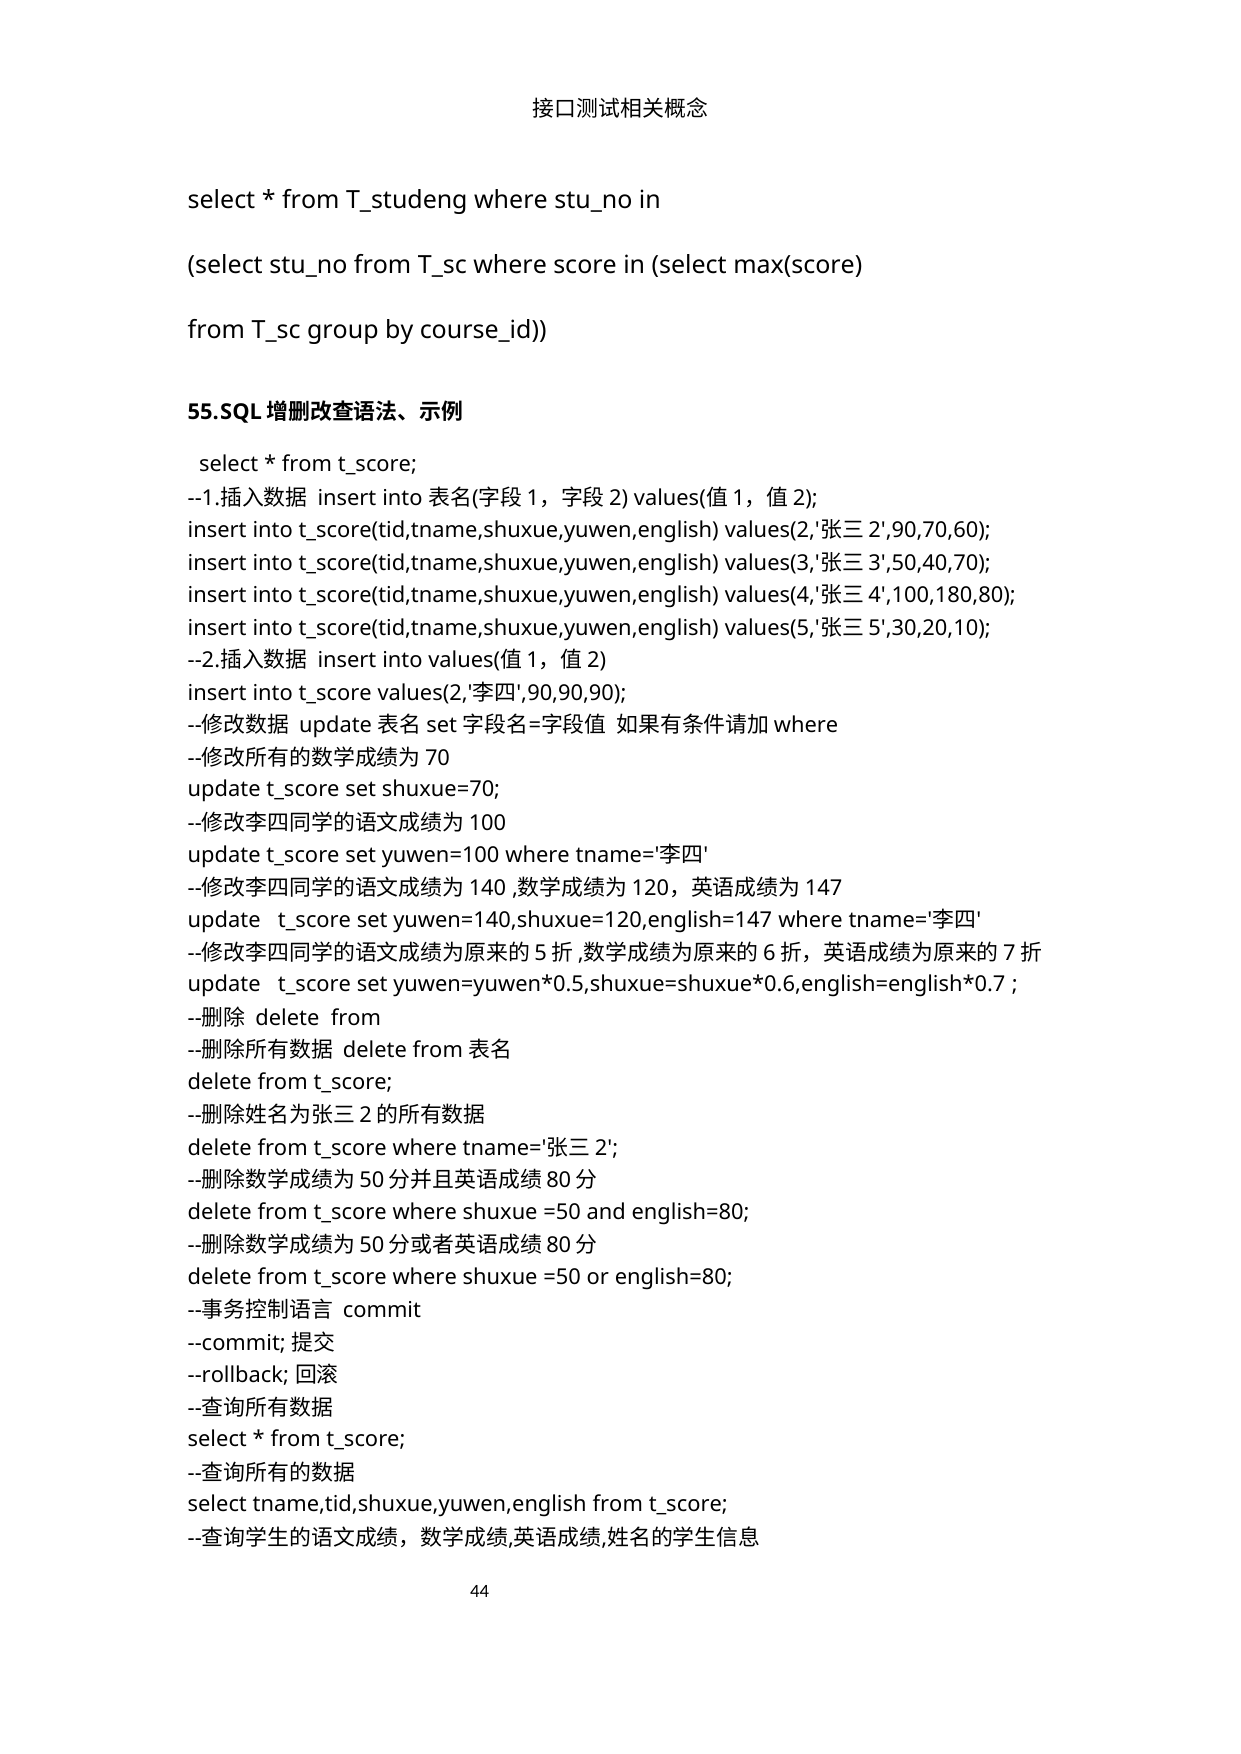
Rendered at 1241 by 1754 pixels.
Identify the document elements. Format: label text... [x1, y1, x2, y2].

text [187, 166, 1053, 361]
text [187, 447, 1053, 1552]
list SQL增删改查语法、示例 [187, 393, 1053, 426]
